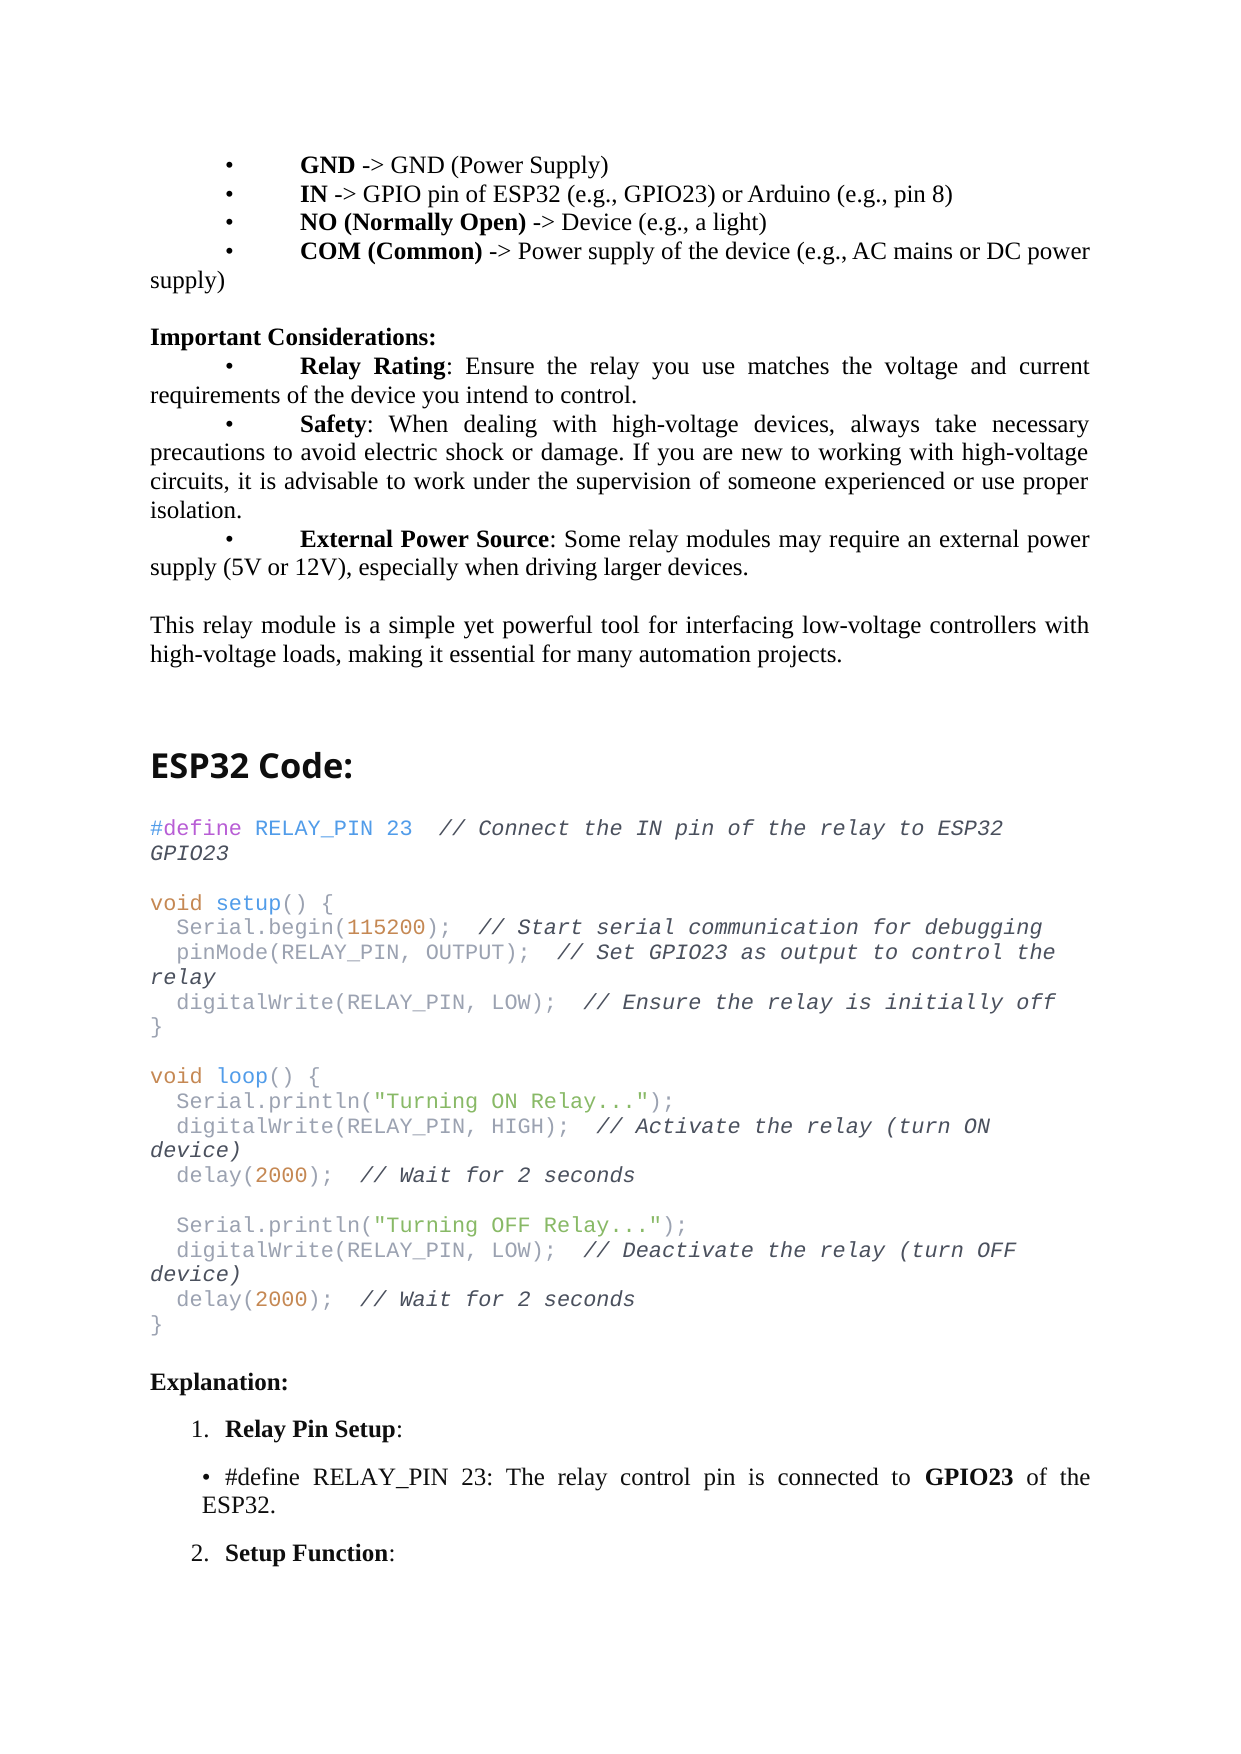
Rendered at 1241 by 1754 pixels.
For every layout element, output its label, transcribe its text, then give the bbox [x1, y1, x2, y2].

text delay(2000); // Wait for 2 seconds [150, 1288, 1090, 1313]
text Important Considerations: [150, 322, 1090, 351]
text delay(2000); // Wait for 2 seconds [150, 1164, 1090, 1189]
text Serial.println("Turning OFF Relay..."); [150, 1214, 1090, 1239]
text digitalWrite(RELAY_PIN, HIGH); // Activate the relay (turn ON device) [150, 1115, 1090, 1164]
text void loop() { [150, 1065, 1090, 1090]
text • External Power Source: Some relay modules may require an external power supply (5V or 12V), especially when driving larger devices. [150, 524, 1090, 581]
text • Safety: When dealing with high-voltage devices, always take necessary precautions to avoid electric shock or damage. If you are new to working with high-voltage circuits, it is advisable to work under the supervision of someone experienced or use proper isolation. [150, 409, 1090, 524]
text } [150, 1313, 1090, 1338]
text • #define RELAY_PIN 23: The relay control pin is connected to GPIO23 of the ESP32. [150, 1462, 1090, 1519]
text • IN -> GPIO pin of ESP32 (e.g., GPIO23) or Arduino (e.g., pin 8) [150, 179, 1090, 207]
text 2. Setup Function: [150, 1538, 1090, 1567]
text ESP32 Code: [150, 742, 1090, 788]
text #define RELAY_PIN 23 // Connect the IN pin of the relay to ESP32 GPIO23 [150, 817, 1090, 867]
text This relay module is a simple yet powerful tool for interfacing low-voltage controllers with high-voltage loads, making it essential for many automation projects. [150, 610, 1090, 667]
text • COM (Common) -> Power supply of the device (e.g., AC mains or DC power supply) [150, 236, 1090, 294]
text Serial.println("Turning ON Relay..."); [150, 1090, 1090, 1115]
text digitalWrite(RELAY_PIN, LOW); // Ensure the relay is initially off [150, 991, 1090, 1016]
text void setup() { [150, 892, 1090, 916]
text • Relay Rating: Ensure the relay you use matches the voltage and current requirements of the device you intend to control. [150, 351, 1090, 409]
text Explanation: [150, 1367, 1090, 1395]
text pinMode(RELAY_PIN, OUTPUT); // Set GPIO23 as output to control the relay [150, 941, 1090, 991]
text digitalWrite(RELAY_PIN, LOW); // Deactivate the relay (turn OFF device) [150, 1239, 1090, 1288]
text Serial.begin(115200); // Start serial communication for debugging [150, 916, 1090, 941]
text • NO (Normally Open) -> Device (e.g., a light) [150, 207, 1090, 236]
text 1. Relay Pin Setup: [150, 1414, 1090, 1443]
text } [150, 1016, 1090, 1040]
text • GND -> GND (Power Supply) [150, 150, 1090, 179]
